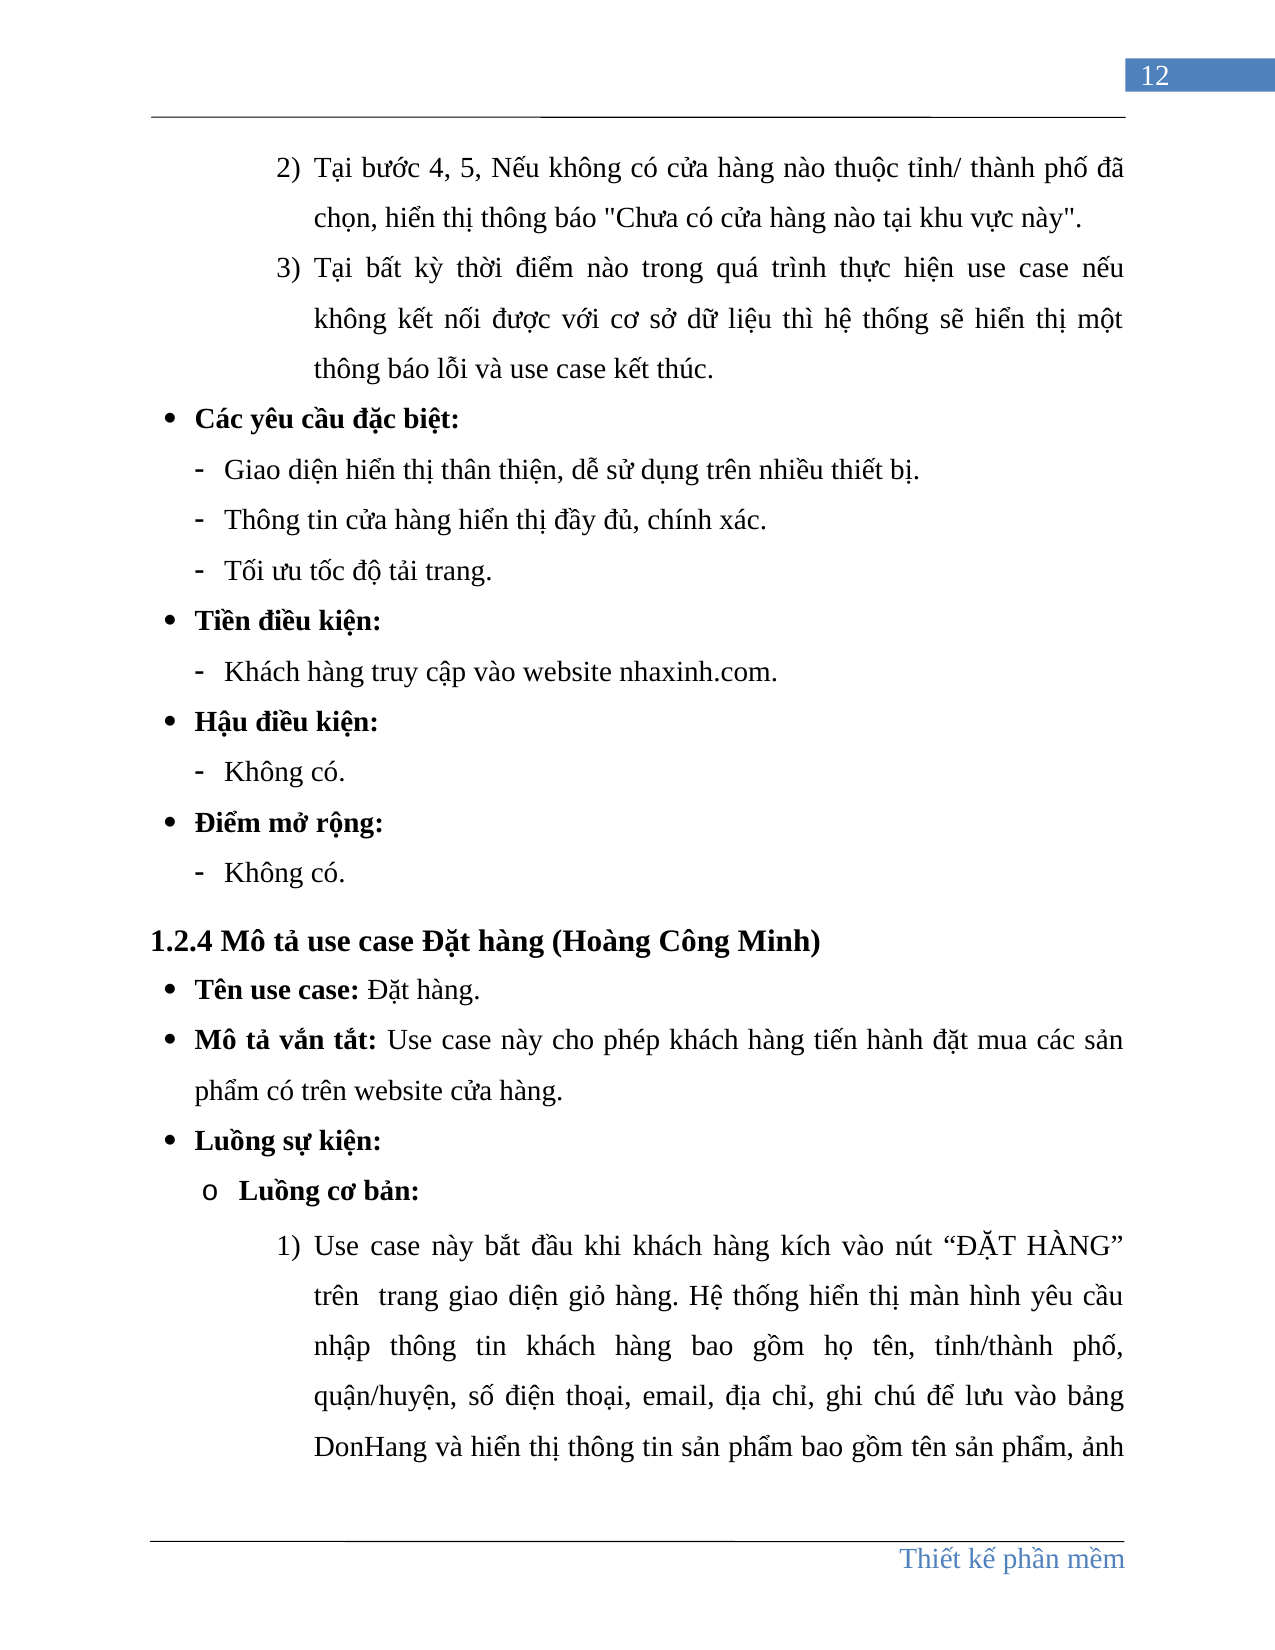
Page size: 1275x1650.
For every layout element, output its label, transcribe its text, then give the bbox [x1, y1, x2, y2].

list Tại bất kỳ thời điểm nào trong quá trình thực hiện use case nếu không kết nối được với cơ sở dữ liệu thì hệ thống sẽ hiển thị một thông báo lỗi và use case kết thúc. [276, 251, 1125, 385]
list Tên use case: Đặt hàng. [165, 972, 1125, 1006]
list Các yêu cầu đặc biệt: [165, 402, 1125, 435]
list Luồng cơ bản: [201, 1173, 1125, 1209]
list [276, 1228, 1125, 1462]
list Tiền điều kiện: [165, 603, 1125, 637]
list Mô tả vắn tắt: Use case này cho phép khách hàng tiến hành đặt mua các sản phẩm có trên website cửa hàng. [165, 1022, 1125, 1106]
list Thông tin cửa hàng hiển thị đầy đủ, chính xác. [194, 502, 1125, 536]
subtitle Mô tả use case Đặt hàng (Hoàng Công Minh) [150, 922, 1125, 958]
list Khách hàng truy cập vào website nhaxinh.com. [194, 654, 1125, 687]
list Tối ưu tốc độ tải trang. [194, 553, 1125, 586]
list Không có. [194, 754, 1125, 788]
list Hậu điều kiện: [165, 704, 1125, 738]
list Giao diện hiển thị thân thiện, dễ sử dụng trên nhiều thiết bị. [194, 452, 1125, 486]
list Điểm mở rộng: [165, 805, 1125, 838]
list Luồng sự kiện: [165, 1123, 1125, 1157]
list Không có. [194, 855, 1125, 889]
list Tại bước 4, 5, Nếu không có cửa hàng nào thuộc tỉnh/ thành phố đã chọn, hiển thị thông báo "Chưa có cửa hàng nào tại khu vực này". [276, 150, 1125, 234]
